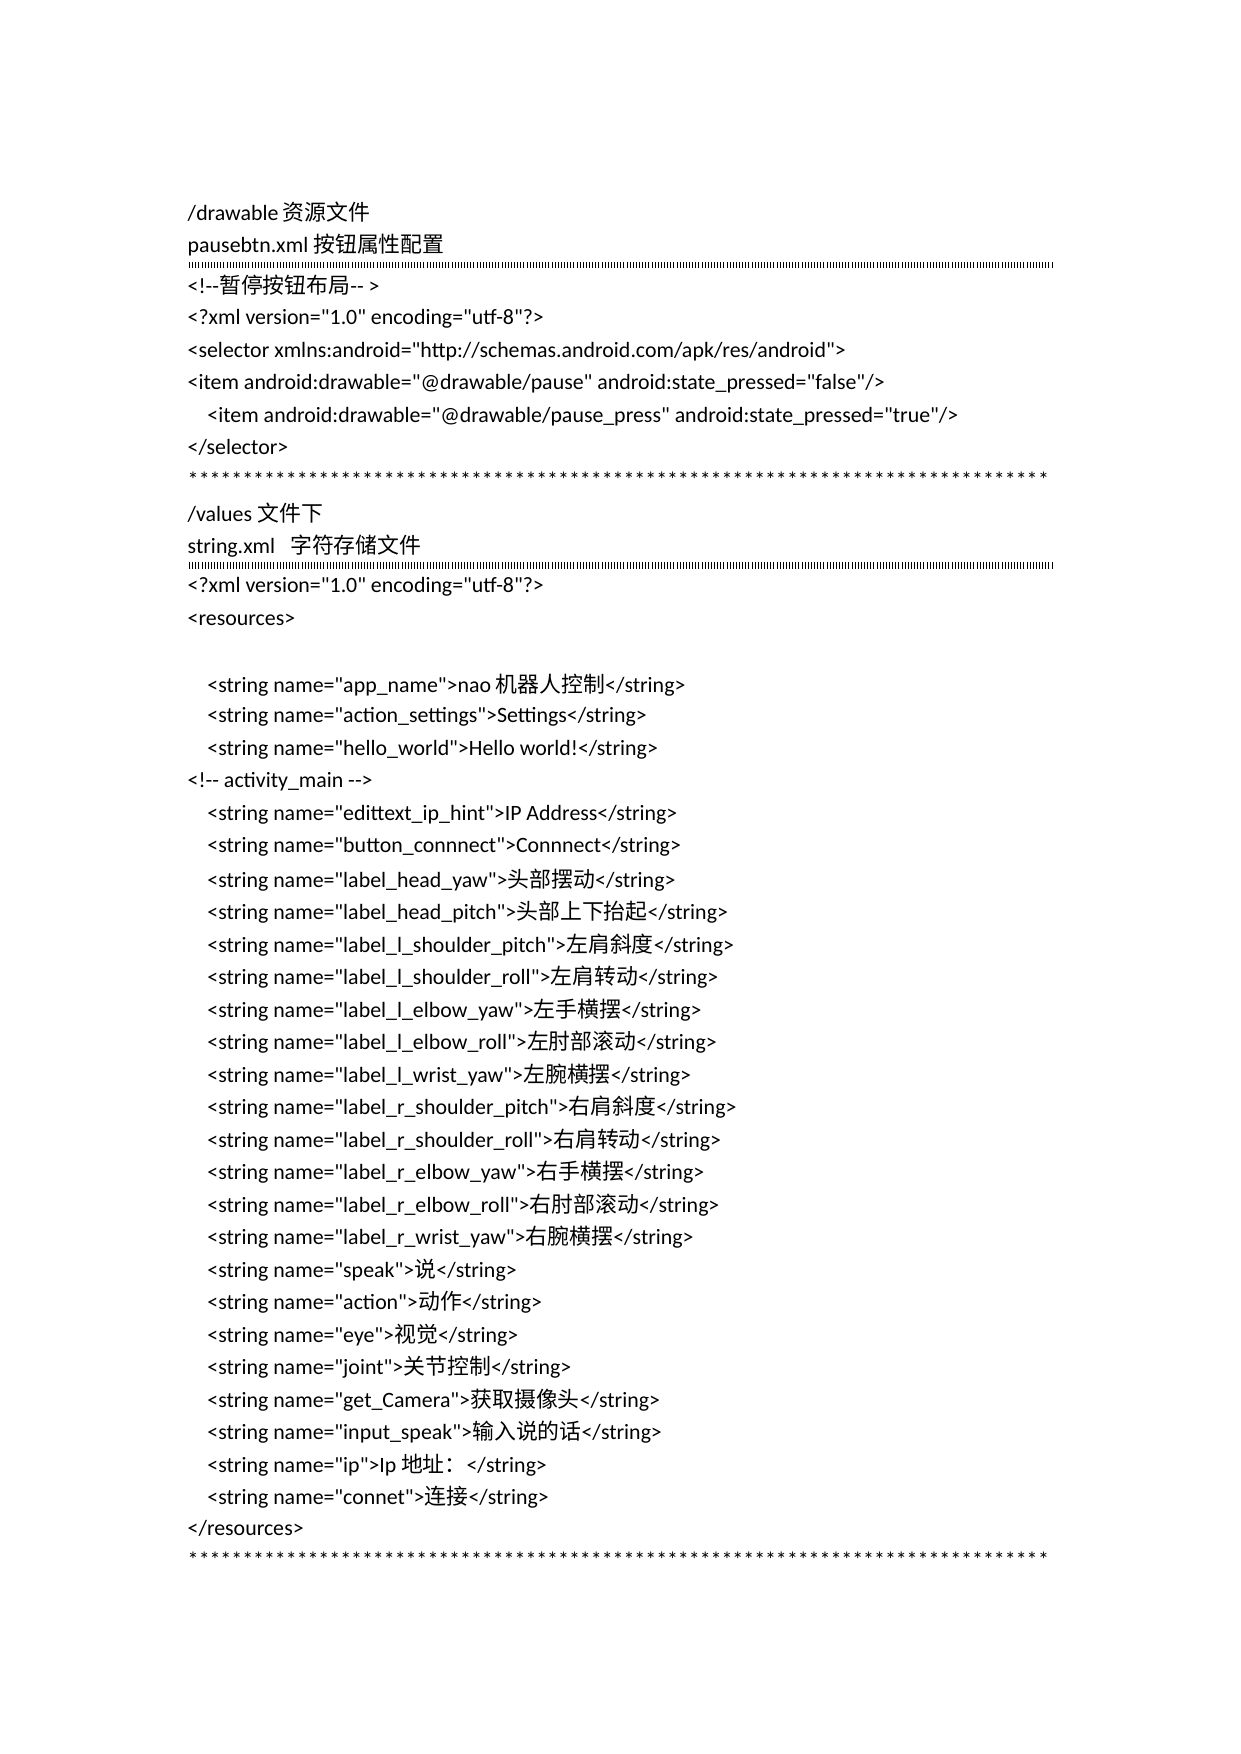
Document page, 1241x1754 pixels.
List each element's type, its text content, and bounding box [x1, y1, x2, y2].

text <?xml version="1.0" encoding="utf-8"?> [187, 569, 1053, 601]
text <string name="app_name">nao机器人控制</string> [187, 666, 1053, 699]
text <!--暂停按钮布局-- > [187, 268, 1053, 300]
text <string name="label_l_shoulder_pitch">左肩斜度</string> [187, 926, 1053, 959]
text <string name="connet">连接</string> [187, 1479, 1053, 1511]
text <string name="ip">Ip地址：</string> [187, 1446, 1053, 1479]
text <resources> [187, 601, 1053, 634]
text <string name="action_settings">Settings</string> [187, 699, 1053, 731]
text <string name="label_l_wrist_yaw">左腕横摆</string> [187, 1056, 1053, 1089]
text <string name="label_r_shoulder_pitch">右肩斜度</string> [187, 1089, 1053, 1121]
text <string name="edittext_ip_hint">IP Address</string> [187, 796, 1053, 829]
text <!-- activity_main --> [187, 764, 1053, 796]
text <string name="label_r_elbow_yaw">右手横摆</string> [187, 1154, 1053, 1186]
text pausebtn.xml 按钮属性配置 [187, 227, 1053, 268]
text <string name="get_Camera">获取摄像头</string> [187, 1381, 1053, 1414]
text </resources> [187, 1511, 1053, 1544]
text <?xml version="1.0" encoding="utf-8"?> [187, 300, 1053, 333]
text <string name="action">动作</string> [187, 1284, 1053, 1316]
text <string name="label_l_shoulder_roll">左肩转动</string> [187, 959, 1053, 991]
text <string name="label_l_elbow_yaw">左手横摆</string> [187, 991, 1053, 1024]
text <item android:drawable="@drawable/pause" android:state_pressed="false"/> [187, 365, 1053, 398]
text <string name="label_r_elbow_roll">右肘部滚动</string> [187, 1186, 1053, 1219]
text ******************************************************************************* [187, 1544, 1053, 1576]
text </selector> [187, 430, 1053, 463]
text <string name="label_l_elbow_roll">左肘部滚动</string> [187, 1024, 1053, 1056]
text <selector xmlns:android="http://schemas.android.com/apk/res/android"> [187, 333, 1053, 365]
text string.xml 字符存储文件 [187, 528, 1053, 569]
text /drawable资源文件 [187, 194, 1053, 227]
text <string name="label_head_yaw">头部摆动</string> [187, 861, 1053, 894]
text <string name="button_connnect">Connnect</string> [187, 829, 1053, 861]
text <string name="eye">视觉</string> [187, 1316, 1053, 1349]
text <string name="speak">说</string> [187, 1251, 1053, 1284]
text ******************************************************************************* [187, 463, 1053, 495]
text <string name="label_r_wrist_yaw">右腕横摆</string> [187, 1219, 1053, 1251]
text <item android:drawable="@drawable/pause_press" android:state_pressed="true"/> [187, 398, 1053, 430]
text <string name="label_head_pitch">头部上下抬起</string> [187, 894, 1053, 926]
text <string name="label_r_shoulder_roll">右肩转动</string> [187, 1121, 1053, 1154]
text <string name="joint">关节控制</string> [187, 1349, 1053, 1381]
text <string name="input_speak">输入说的话</string> [187, 1414, 1053, 1446]
text /values 文件下 [187, 495, 1053, 528]
text <string name="hello_world">Hello world!</string> [187, 731, 1053, 764]
